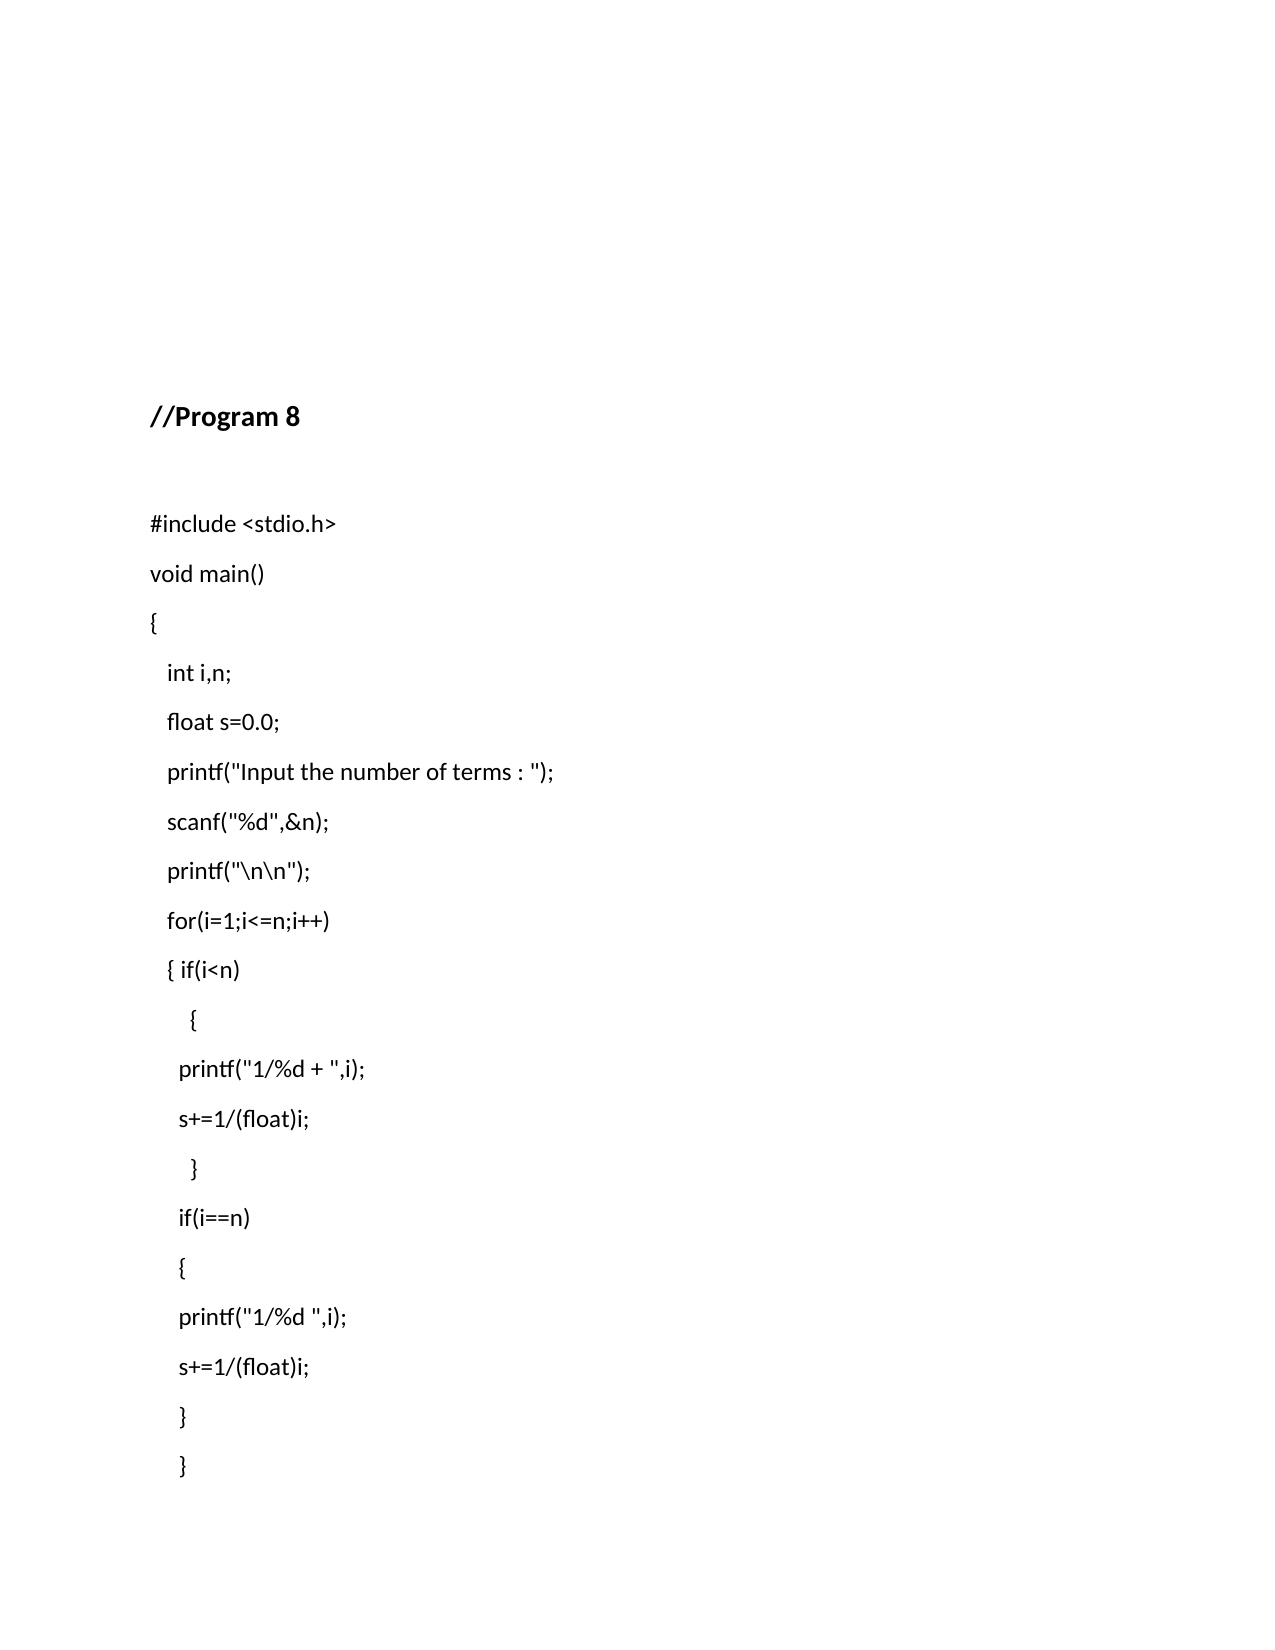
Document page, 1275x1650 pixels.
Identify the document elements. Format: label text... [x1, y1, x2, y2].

text s+=1/(float)i; [150, 1103, 1125, 1134]
text printf("1/%d + ",i); [150, 1053, 1125, 1084]
text void main() [150, 558, 1125, 588]
text } [150, 1401, 1125, 1431]
text for(i=1;i<=n;i++) [150, 905, 1125, 935]
text scanf("%d",&n); [150, 806, 1125, 836]
text printf("\n\n"); [150, 855, 1125, 886]
text float s=0.0; [150, 706, 1125, 737]
text } [150, 1153, 1125, 1183]
text #include <stdio.h> [150, 508, 1125, 539]
text s+=1/(float)i; [150, 1351, 1125, 1382]
text } [150, 1450, 1125, 1481]
text { if(i<n) [150, 954, 1125, 985]
text printf("1/%d ",i); [150, 1301, 1125, 1332]
text if(i==n) [150, 1202, 1125, 1233]
text { [150, 1252, 1125, 1282]
text printf("Input the number of terms : "); [150, 756, 1125, 787]
text { [150, 607, 1125, 638]
text { [150, 1004, 1125, 1034]
text //Program 8 [150, 398, 1125, 433]
text int i,n; [150, 657, 1125, 687]
